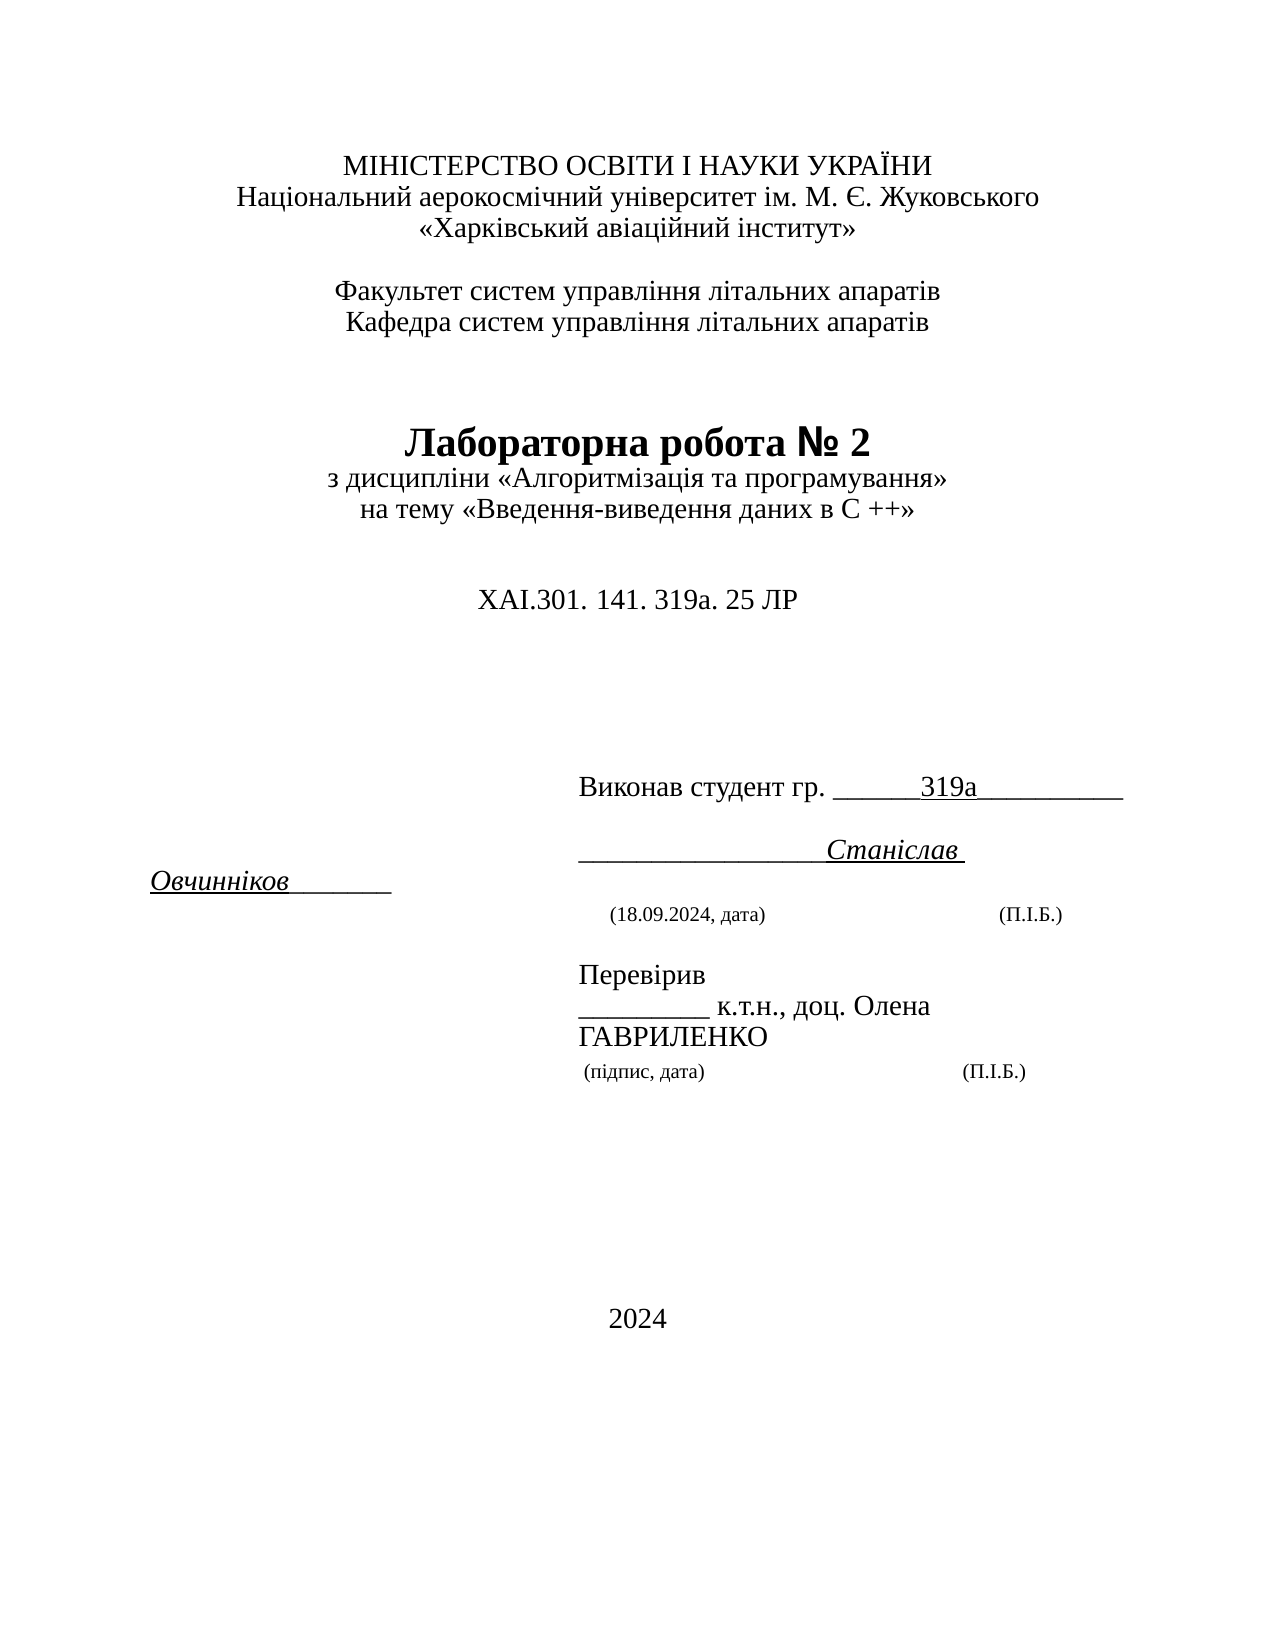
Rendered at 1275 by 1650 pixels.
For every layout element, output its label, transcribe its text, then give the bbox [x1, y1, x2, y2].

text Перевірив [150, 959, 1125, 991]
text (18.09.2024, дата) (П.І.Б.) [150, 897, 1125, 928]
text 2024 [150, 1303, 1125, 1334]
text Національний аерокосмічний університет ім. М. Є. Жуковського [150, 181, 1125, 212]
text Лабораторна робота № 2 з дисципліни «Алгоритмізація та програмування» [150, 431, 1125, 494]
text ХАІ.301. 141. 319a. 25 ЛР [150, 584, 1125, 616]
text _________ к.т.н., доц. Олена ГАВРИЛЕНКО [578, 991, 1125, 1053]
text (підпис, дата) (П.І.Б.) [150, 1053, 1125, 1084]
text _________________Станіслав Овчинніков_______ [150, 834, 1125, 897]
text на тему «Введення-виведення даних в С ++» [150, 494, 1125, 525]
text Виконав студент гр. ______319a__________ [150, 772, 1125, 803]
text «Харківський авіаційний інститут» [150, 212, 1125, 244]
text Кафедра систем управління літальних апаратів [150, 306, 1125, 337]
text МІНІСТЕРСТВО ОСВІТИ І НАУКИ УКРАЇНИ [150, 150, 1125, 181]
text Факультет систем управління літальних апаратів [150, 275, 1125, 306]
